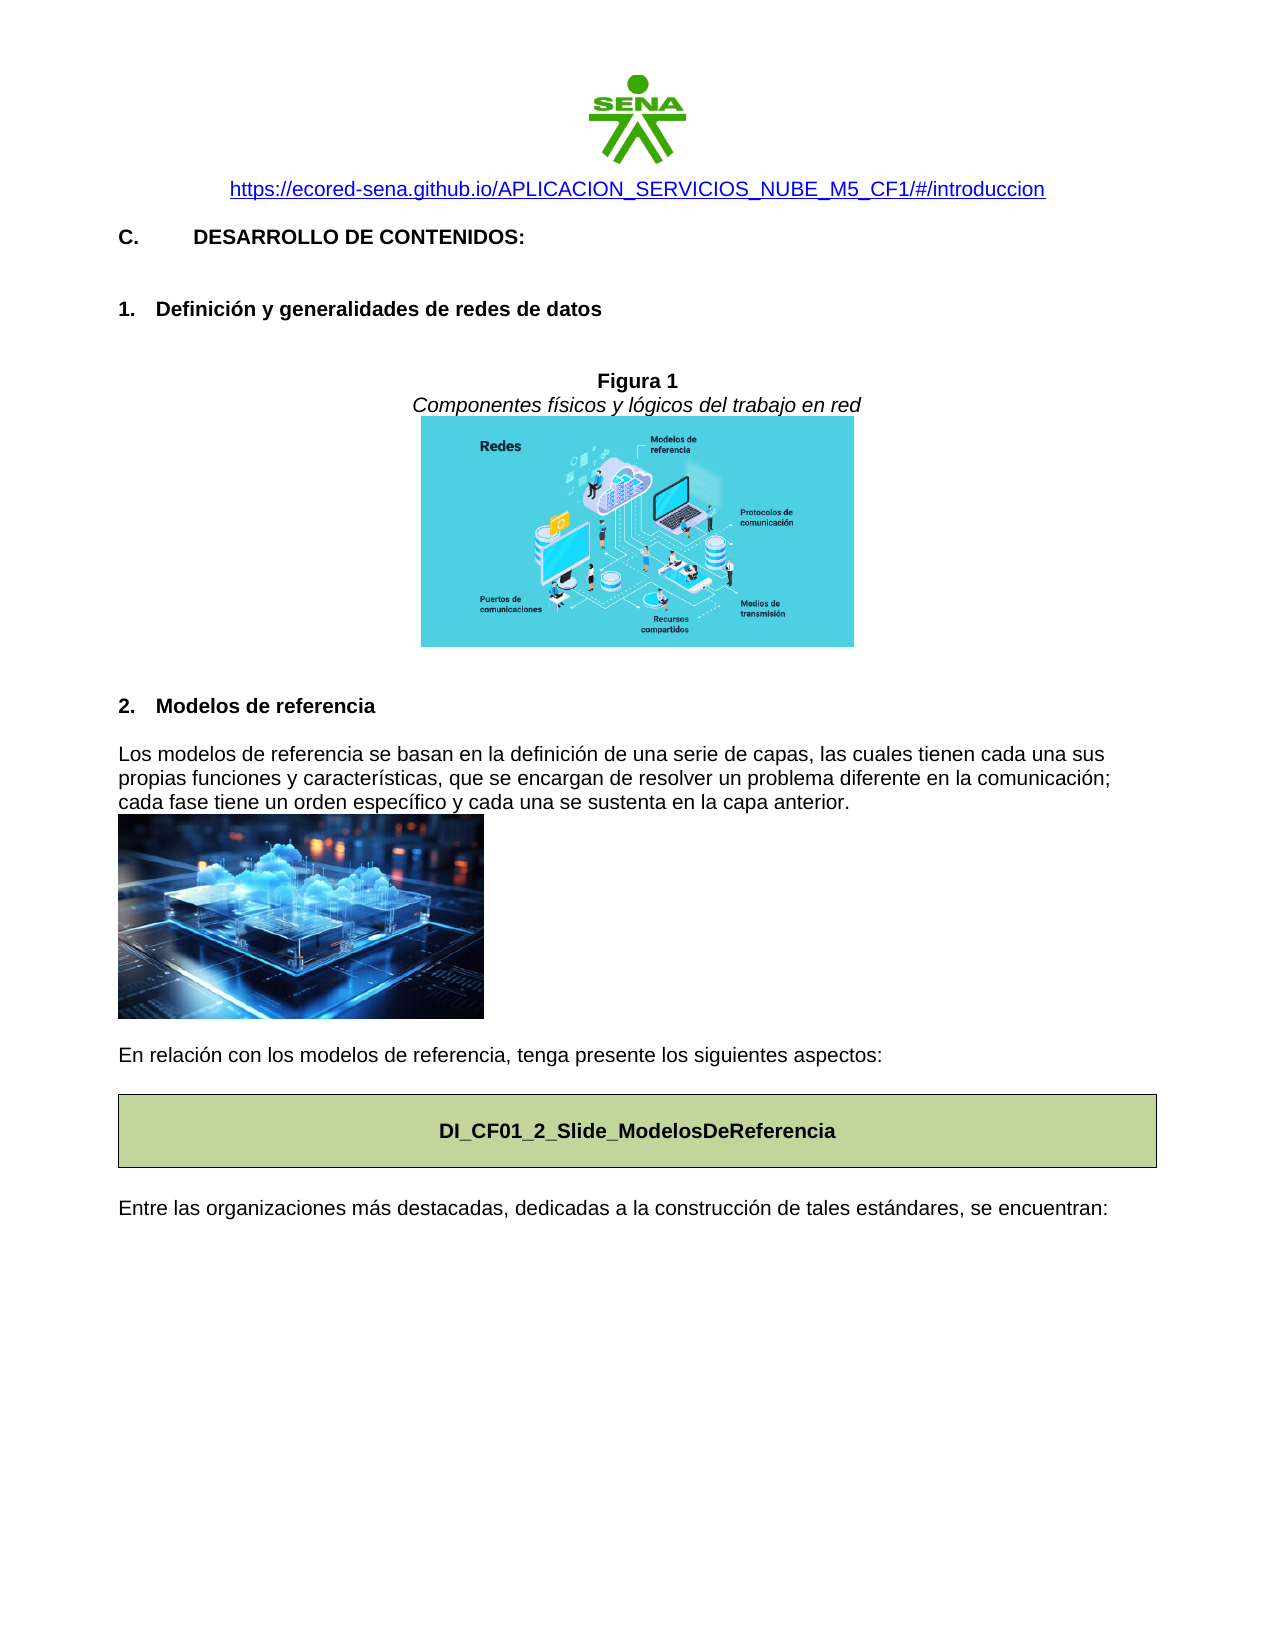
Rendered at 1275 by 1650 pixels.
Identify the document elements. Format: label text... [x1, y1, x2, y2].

list Modelos de referencia [118, 694, 1157, 718]
text Componentes físicos y lógicos del trabajo en red [118, 393, 1157, 417]
list Definición y generalidades de redes de datos [118, 297, 1157, 321]
text https://ecored-sena.github.io/APLICACION_SERVICIOS_NUBE_M5_CF1/#/introduccion [118, 177, 1157, 201]
text Entre las organizaciones más destacadas, dedicadas a la construcción de tales estándares, se encuentran: [118, 1196, 1157, 1219]
list DESARROLLO DE CONTENIDOS: [118, 225, 1157, 249]
text Figura 1 [118, 369, 1157, 393]
text Los modelos de referencia se basan en la definición de una serie de capas, las cuales tienen cada una sus propias funciones y características, que se encargan de resolver un problema diferente en la comunicación; cada fase tiene un orden específico y cada una se sustenta en la capa anterior. [118, 742, 1157, 814]
text En relación con los modelos de referencia, tenga presente los siguientes aspectos: [118, 1043, 1157, 1067]
table_header DI_CF01_2_Slide_ModelosDeReferencia [119, 1095, 1156, 1167]
picture [118, 814, 484, 1019]
picture [420, 416, 855, 647]
picture [589, 75, 686, 164]
